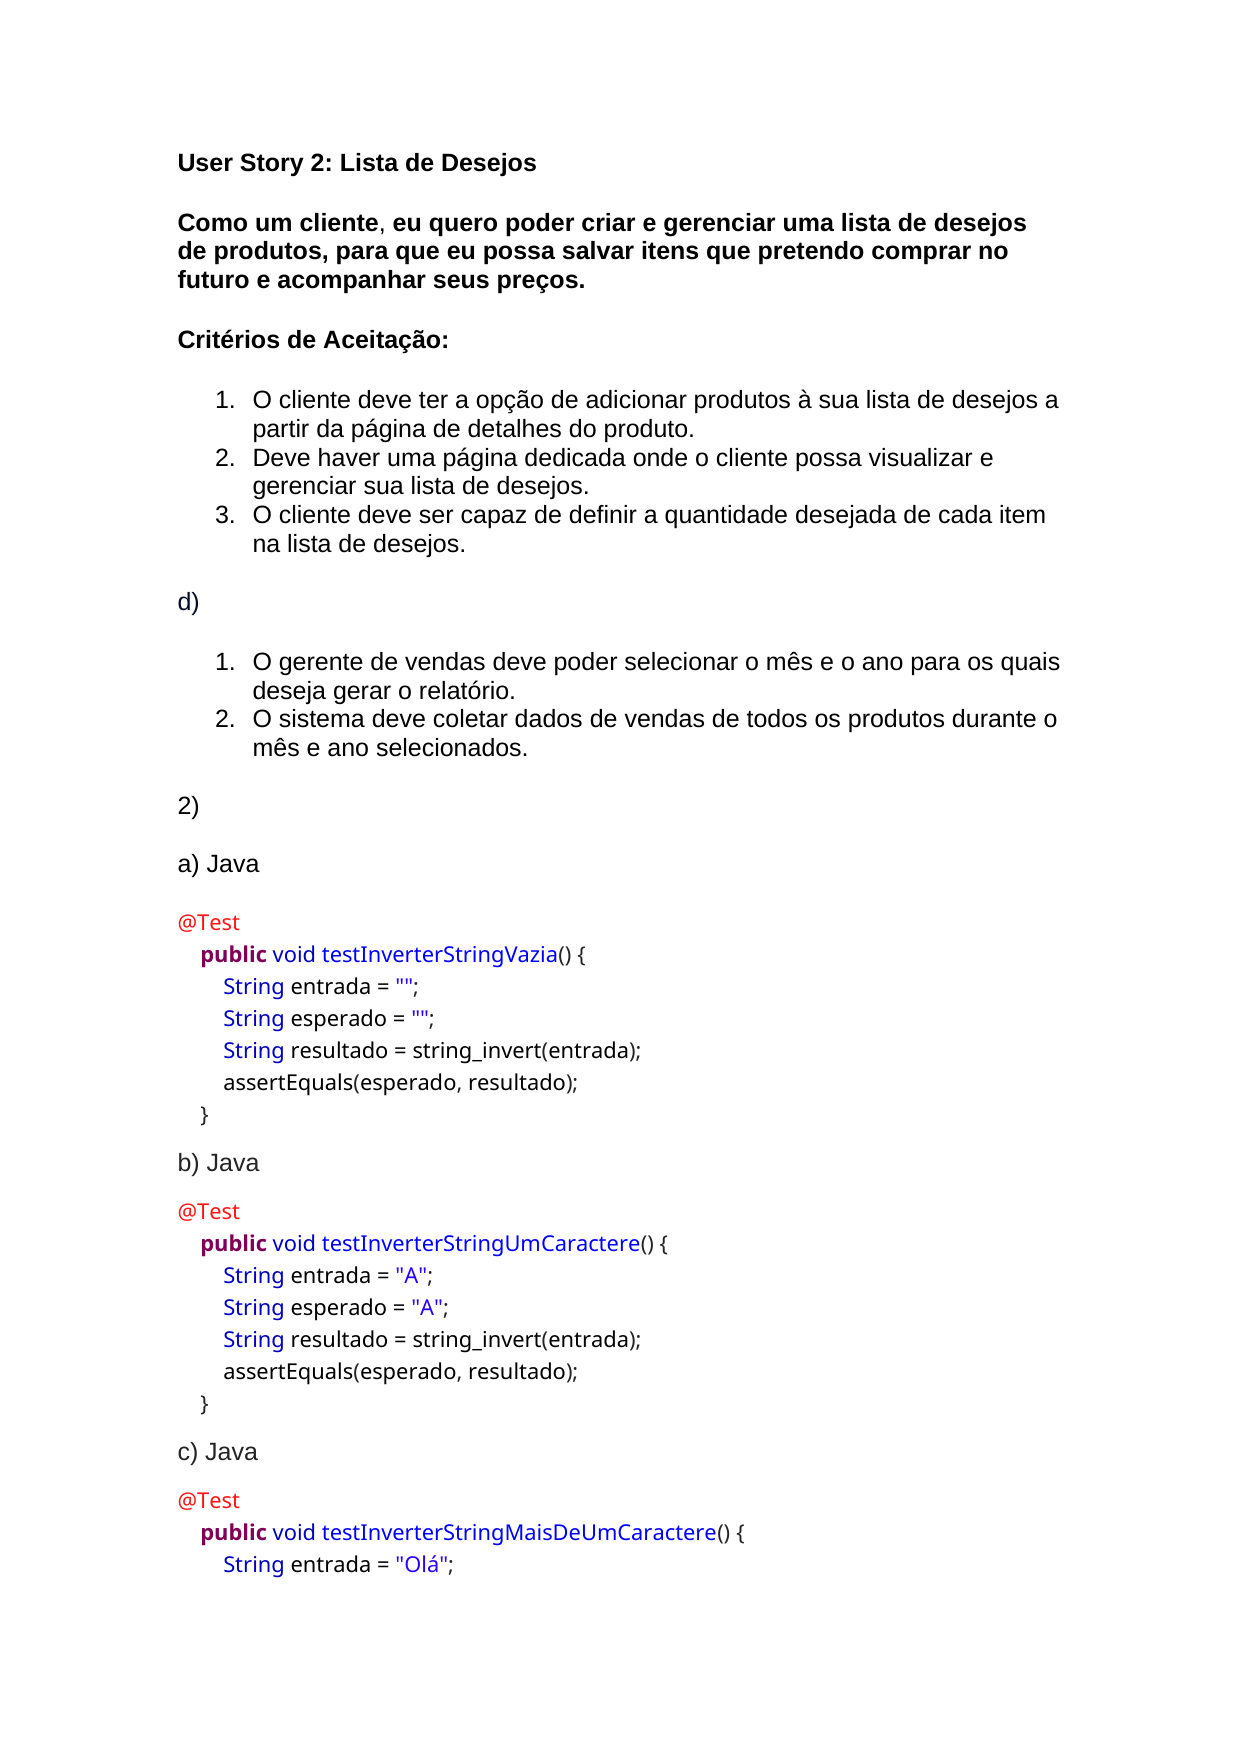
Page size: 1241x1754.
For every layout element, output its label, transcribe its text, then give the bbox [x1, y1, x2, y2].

list O cliente deve ser capaz de definir a quantidade desejada de cada item na lista de desejos. [215, 500, 1063, 558]
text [177, 1485, 1063, 1579]
list O sistema deve coletar dados de vendas de todos os produtos durante o mês e ano selecionados. [215, 704, 1063, 762]
text Como um cliente, eu quero poder criar e gerenciar uma lista de desejos de produtos, para que eu possa salvar itens que pretendo comprar no futuro e acompanhar seus preços. [177, 208, 1063, 294]
text 2) [177, 791, 1063, 820]
text c) Java [177, 1437, 1063, 1466]
list O cliente deve ter a opção de adicionar produtos à sua lista de desejos a partir da página de detalhes do produto. [215, 385, 1063, 443]
text Critérios de Aceitação: [177, 325, 1063, 354]
text d) [177, 587, 1063, 616]
text User Story 2: Lista de Desejos [177, 148, 1063, 176]
text @Test public void testInverterStringVazia() { String entrada = ""; String esperado = ""; String resultado = string_invert(entrada); assertEquals(esperado, resultado); } [177, 907, 1063, 1129]
text a) Java [177, 849, 1063, 878]
text b) Java [177, 1148, 1063, 1177]
list O gerente de vendas deve poder selecionar o mês e o ano para os quais deseja gerar o relatório. [215, 647, 1063, 704]
text @Test public void testInverterStringUmCaractere() { String entrada = "A"; String esperado = "A"; String resultado = string_invert(entrada); assertEquals(esperado, resultado); } [177, 1196, 1063, 1418]
list Deve haver uma página dedicada onde o cliente possa visualizar e gerenciar sua lista de desejos. [215, 443, 1063, 500]
